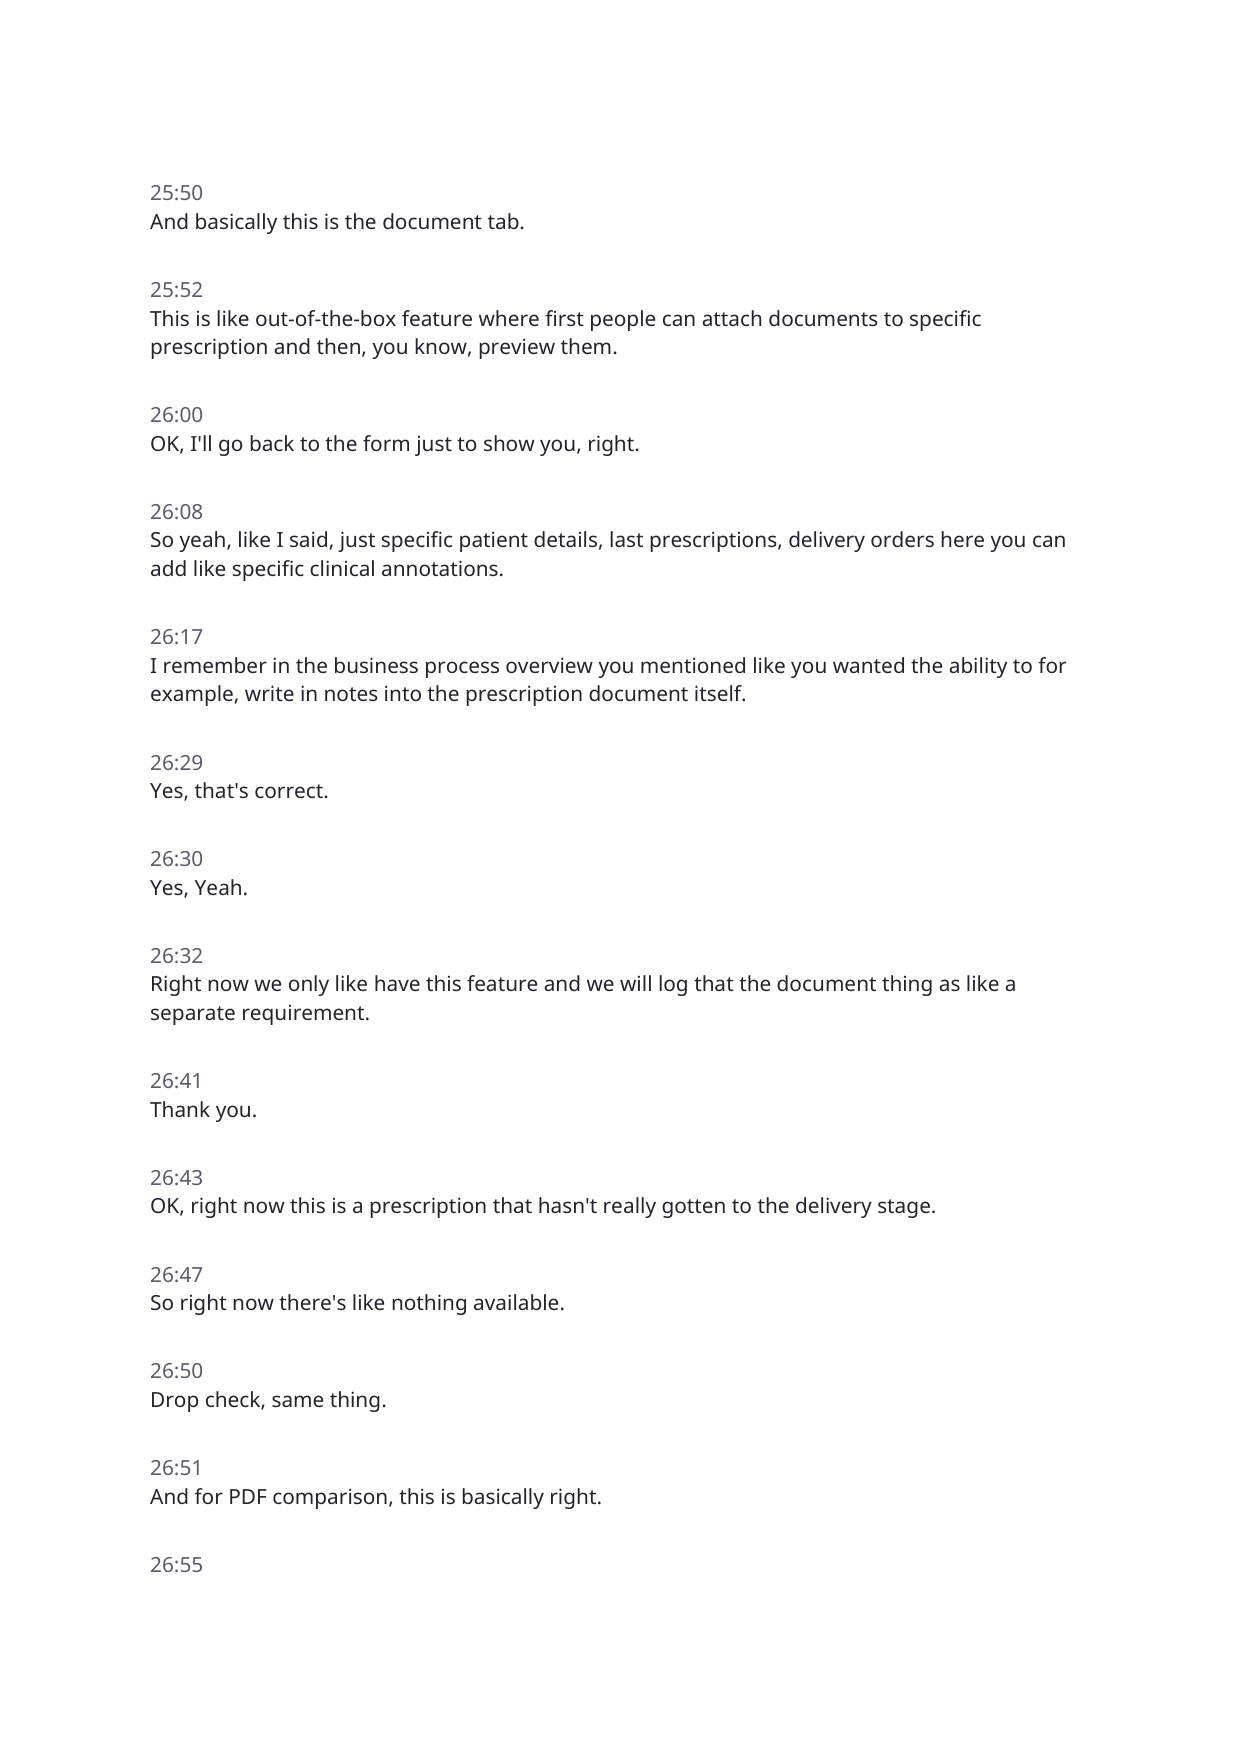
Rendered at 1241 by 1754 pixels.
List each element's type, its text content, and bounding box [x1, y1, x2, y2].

text 26:51 And for PDF comparison, this is basically right. [150, 1425, 1090, 1510]
text 26:29 Yes, that's correct. [150, 719, 1090, 804]
text 26:50 Drop check, same thing. [150, 1328, 1090, 1413]
text 26:00 OK, I'll go back to the form just to show you, right. [150, 372, 1090, 457]
text 26:17 I remember in the business process overview you mentioned like you wanted the ability to for example, write in notes into the prescription document itself. [150, 594, 1090, 708]
text 26:47 So right now there's like nothing available. [150, 1231, 1090, 1317]
text 26:30 Yes, Yeah. [150, 816, 1090, 901]
text 25:52 This is like out-of-the-box feature where first people can attach documents to specific prescription and then, you know, preview them. [150, 247, 1090, 361]
text 25:50 And basically this is the document tab. [150, 150, 1090, 235]
text 26:43 OK, right now this is a prescription that hasn't really gotten to the delivery stage. [150, 1135, 1090, 1220]
text 26:41 Thank you. [150, 1038, 1090, 1123]
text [150, 1522, 1090, 1579]
text 26:32 Right now we only like have this feature and we will log that the document thing as like a separate requirement. [150, 913, 1090, 1026]
text 26:08 So yeah, like I said, just specific patient details, last prescriptions, delivery orders here you can add like specific clinical annotations. [150, 469, 1090, 582]
